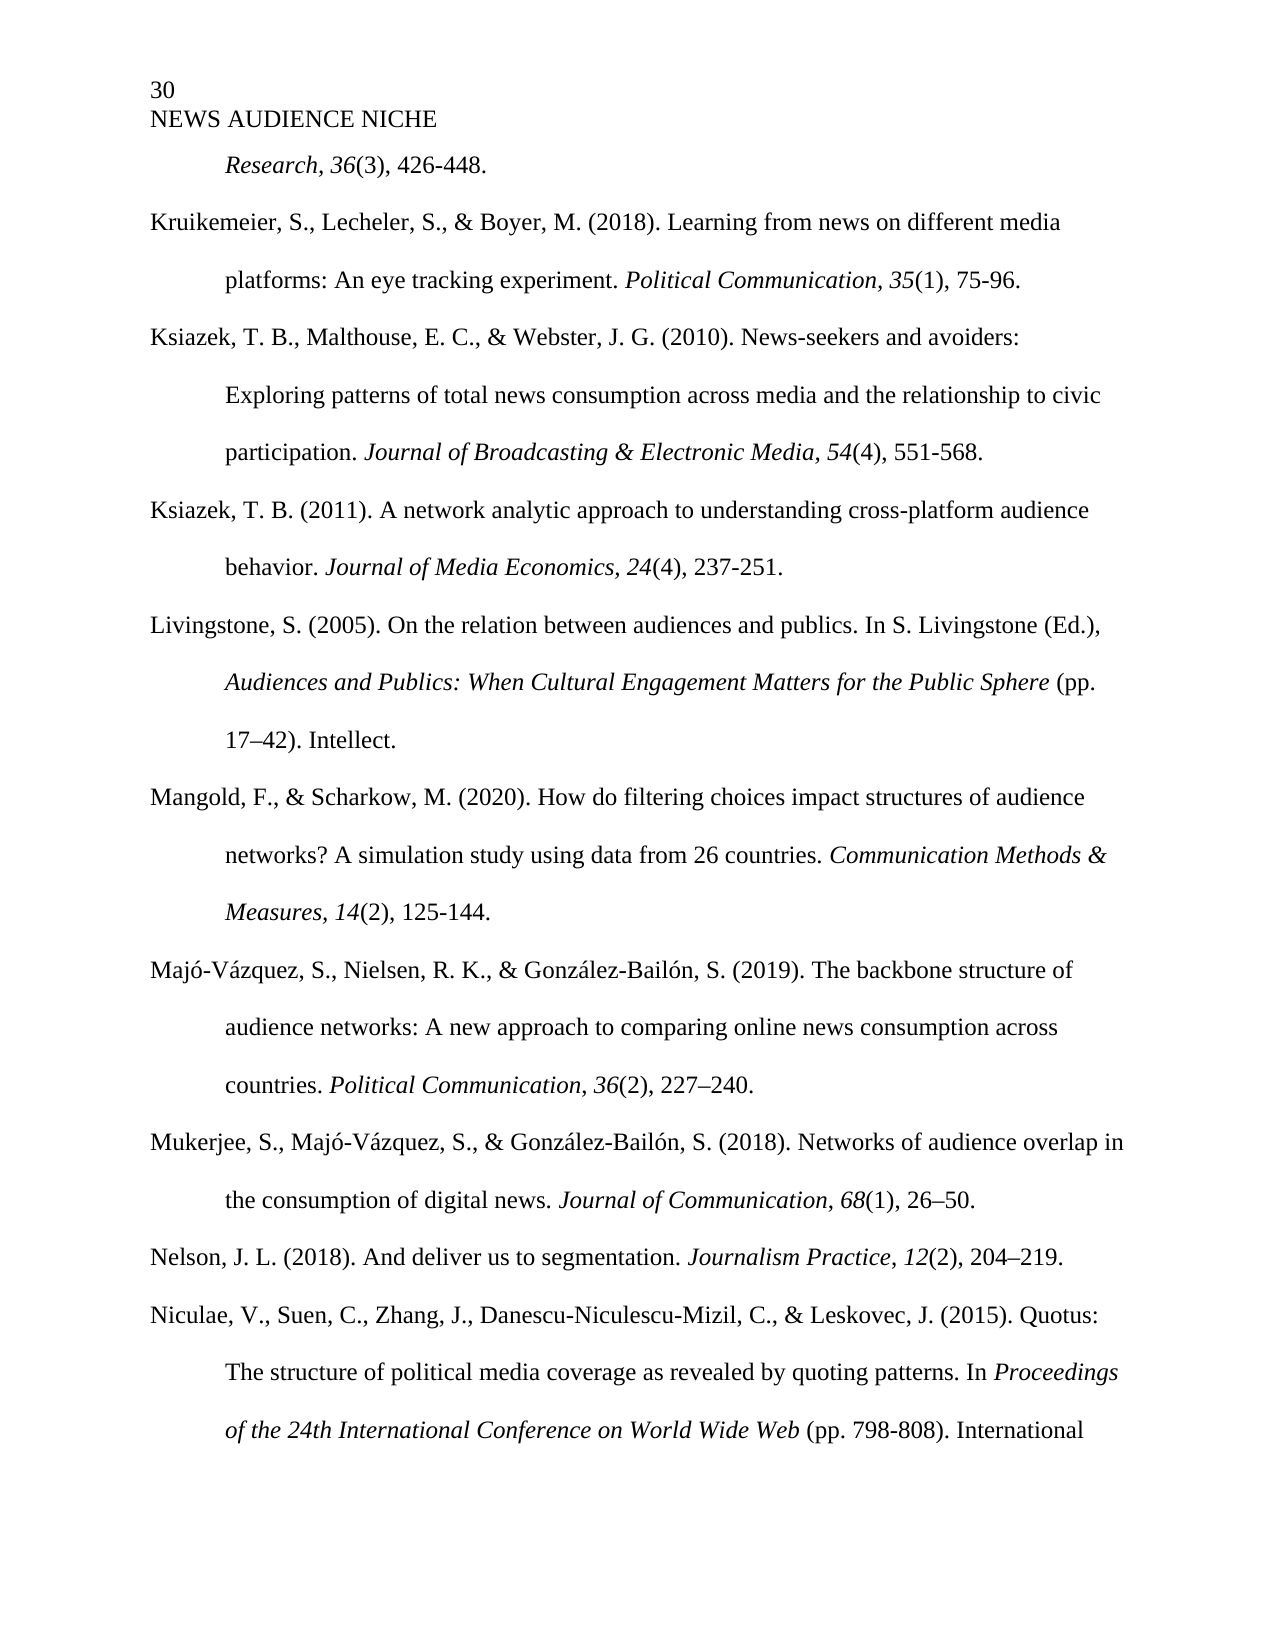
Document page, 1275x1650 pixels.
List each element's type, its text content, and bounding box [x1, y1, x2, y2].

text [150, 1300, 1125, 1444]
text Majó-Vázquez, S., Nielsen, R. K., & González-Bailón, S. (2019). The backbone structure of audience networks: A new approach to comparing online news consumption across countries. Political Communication, 36(2), 227–240. [150, 955, 1125, 1099]
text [150, 150, 1125, 179]
text Mangold, F., & Scharkow, M. (2020). How do filtering choices impact structures of audience networks? A simulation study using data from 26 countries. Communication Methods & Measures, 14(2), 125-144. [150, 782, 1125, 926]
text Ksiazek, T. B., Malthouse, E. C., & Webster, J. G. (2010). News-seekers and avoiders: Exploring patterns of total news consumption across media and the relationship to civic participation. Journal of Broadcasting & Electronic Media, 54(4), 551-568. [150, 322, 1125, 466]
text Ksiazek, T. B. (2011). A network analytic approach to understanding cross-platform audience behavior. Journal of Media Economics, 24(4), 237-251. [150, 495, 1125, 581]
text Livingstone, S. (2005). On the relation between audiences and publics. In S. Livingstone (Ed.), Audiences and Publics: When Cultural Engagement Matters for the Public Sphere (pp. 17–42). Intellect. [150, 610, 1125, 754]
text Nelson, J. L. (2018). And deliver us to segmentation. Journalism Practice, 12(2), 204–219. [150, 1242, 1125, 1271]
text Kruikemeier, S., Lecheler, S., & Boyer, M. (2018). Learning from news on different media platforms: An eye tracking experiment. Political Communication, 35(1), 75-96. [150, 207, 1125, 294]
text Mukerjee, S., Majó-Vázquez, S., & González-Bailón, S. (2018). Networks of audience overlap in the consumption of digital news. Journal of Communication, 68(1), 26–50. [150, 1127, 1125, 1214]
